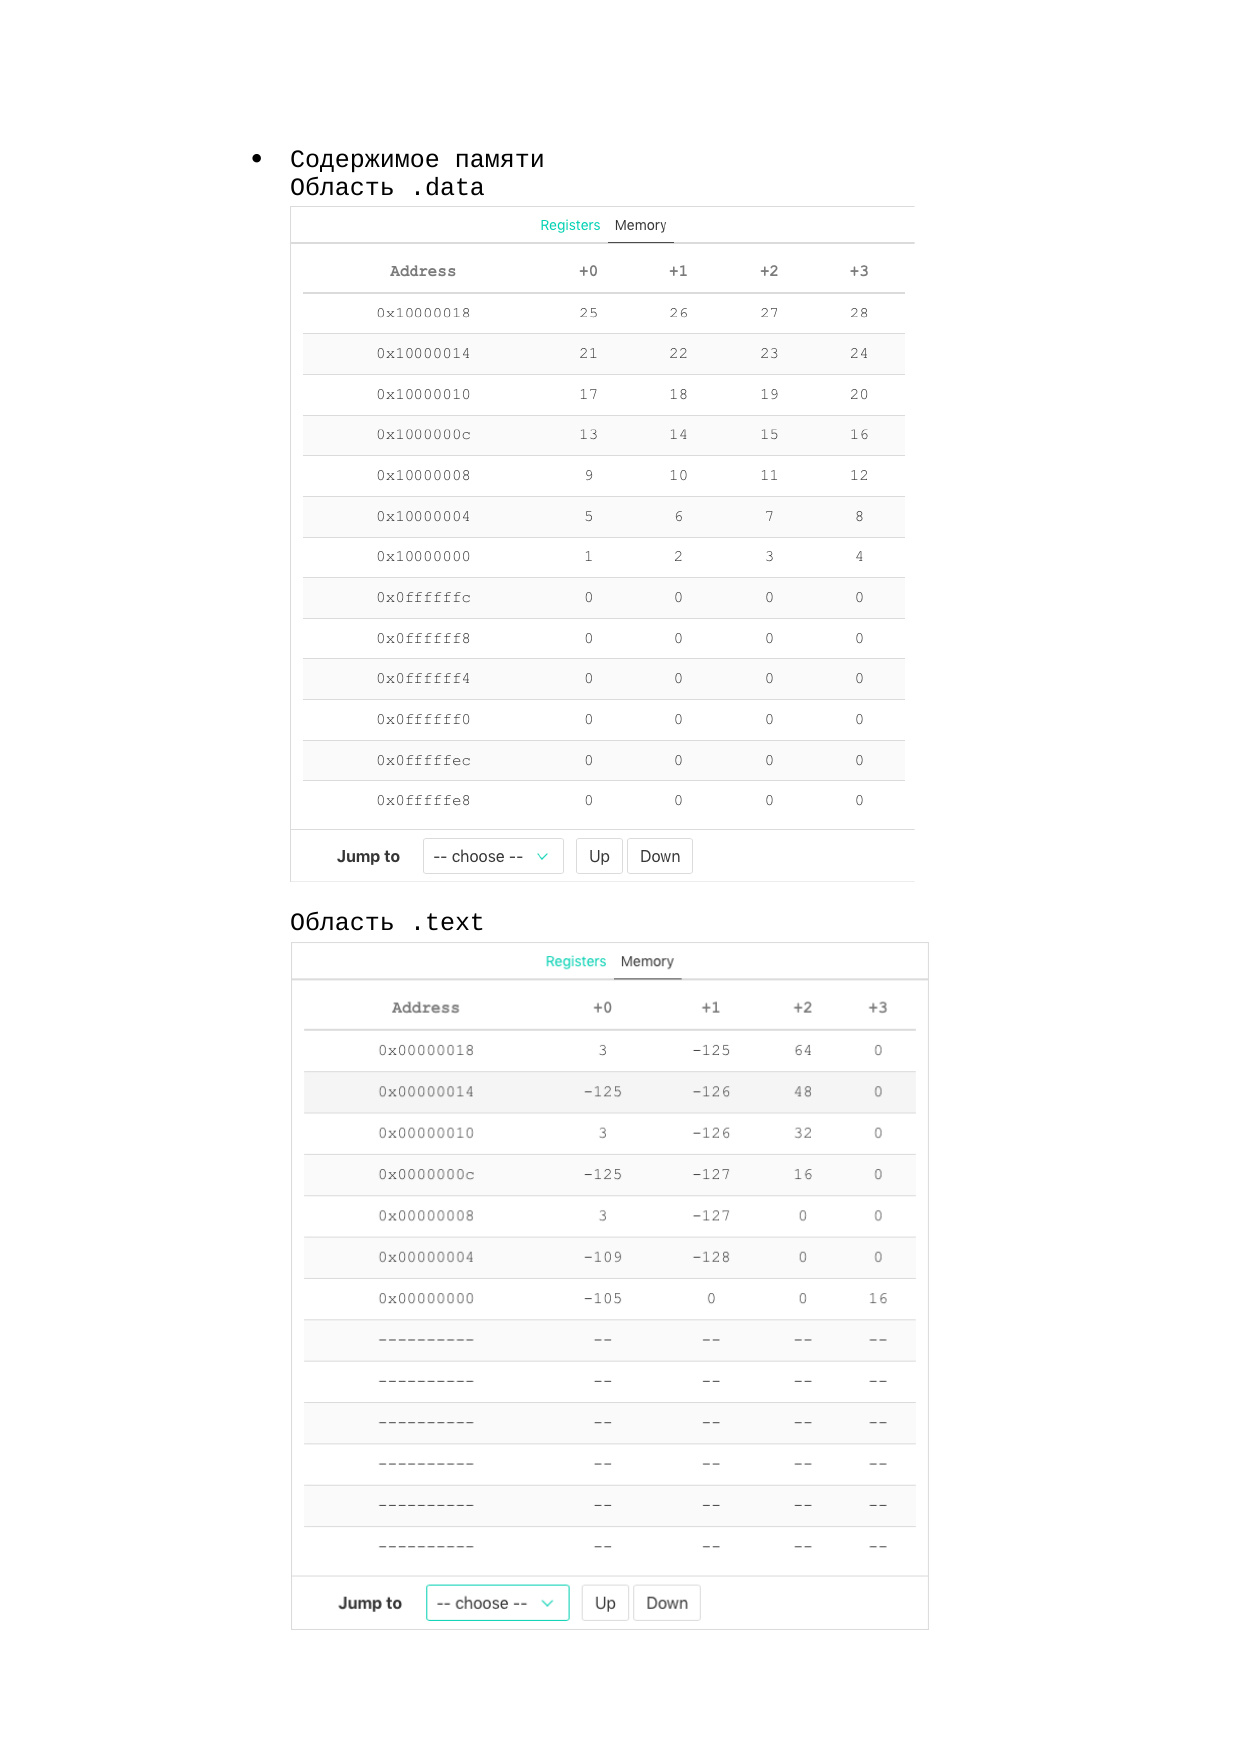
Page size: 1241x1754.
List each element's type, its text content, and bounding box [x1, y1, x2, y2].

list Содержимое памяти [252, 146, 1152, 175]
list Область .data [290, 175, 1152, 203]
picture [289, 203, 915, 882]
picture [289, 938, 933, 1630]
list Область .text [290, 910, 1152, 938]
